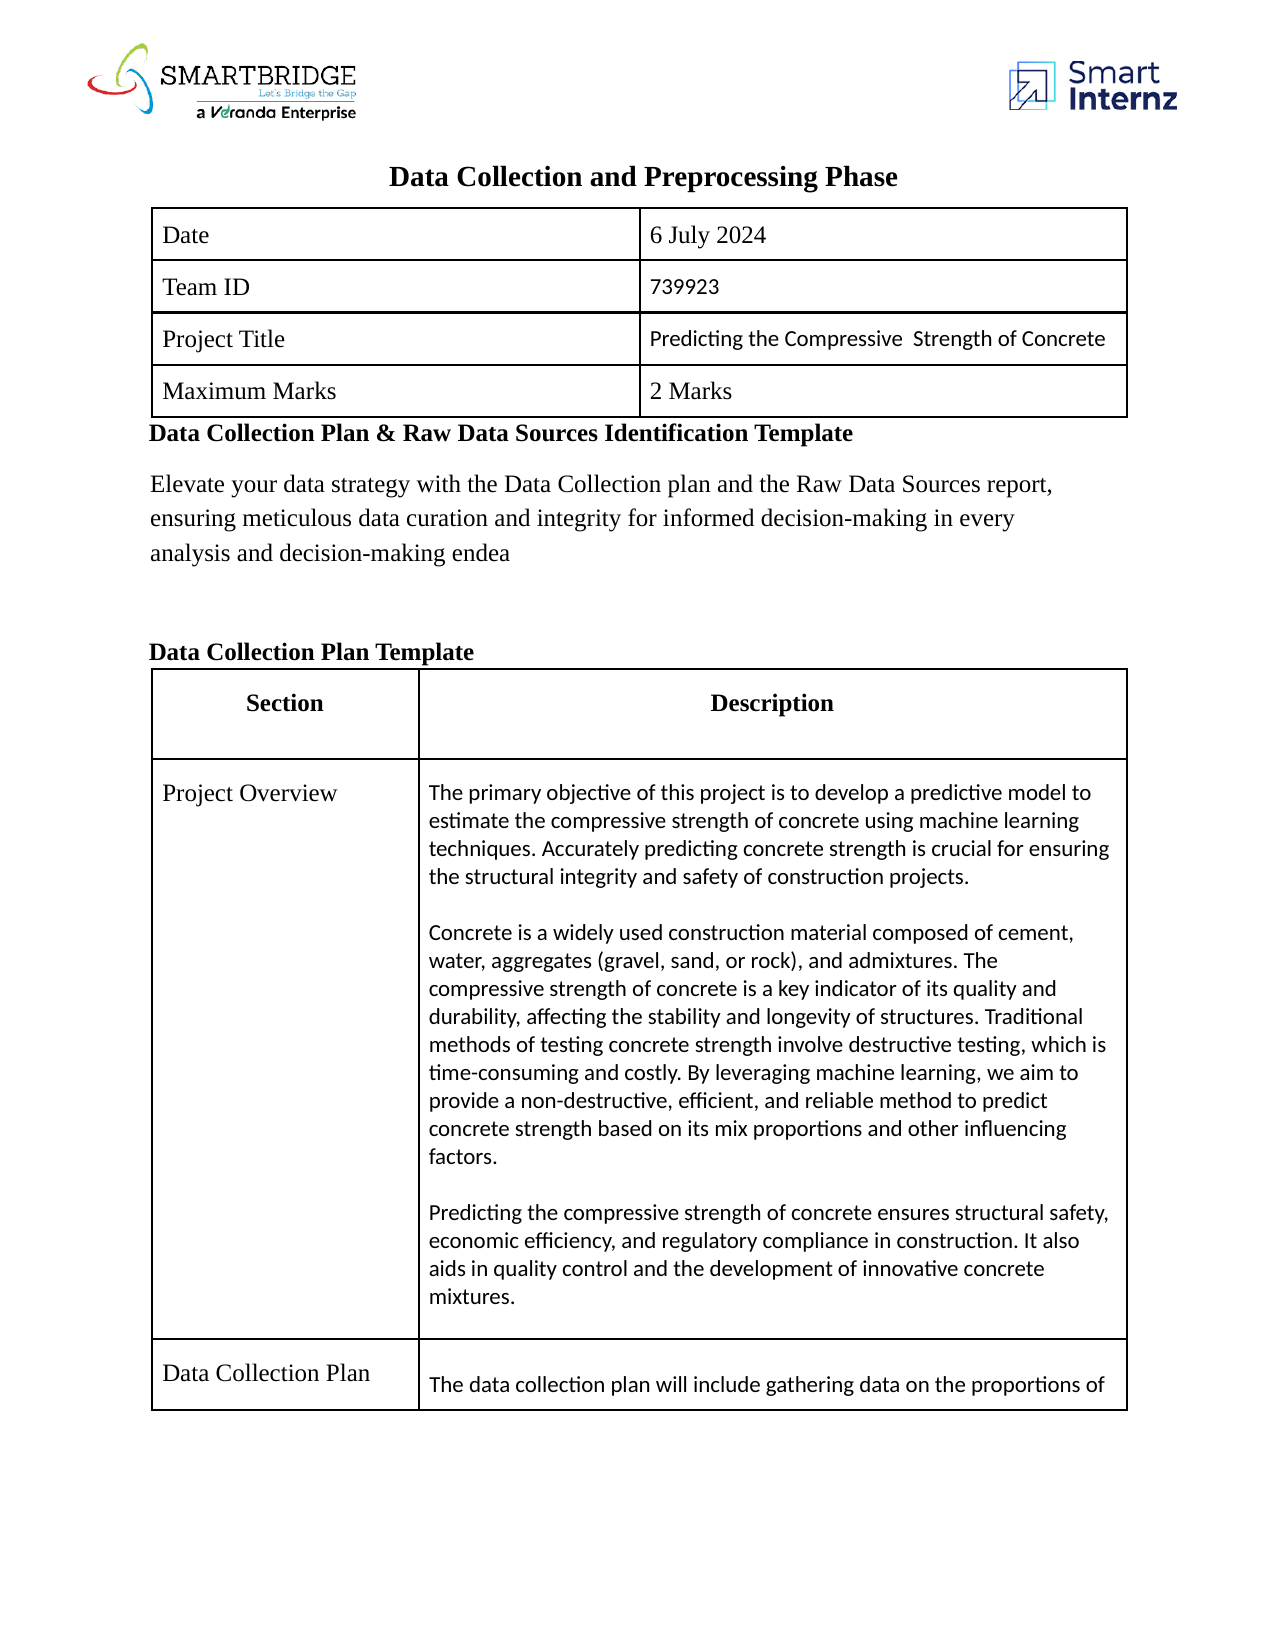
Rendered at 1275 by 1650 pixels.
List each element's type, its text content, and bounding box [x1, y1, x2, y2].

table_header 6 July 2024 [641, 209, 1126, 259]
table_cell The primary objective of this project is to develop a predictive model to estimate the compressive strength of concrete using machine learning techniques. Accurately predicting concrete strength is crucial for ensuring the structural integrity and safety of construction projects. Concrete is a widely used construction material composed of cement, water, aggregates (gravel, sand, or rock), and admixtures. The compressive strength of concrete is a key indicator of its quality and durability, affecting the stability and longevity of structures. Traditional methods of testing concrete strength involve destructive testing, which is time-consuming and costly. By leveraging machine learning, we aim to provide a non-destructive, efficient, and reliable method to predict concrete strength based on its mix proportions and other influencing factors. Predicting the compressive strength of concrete ensures structural safety, economic efficiency, and regulatory compliance in construction. It also aids in quality control and the development of innovative concrete mixtures. [420, 760, 1126, 1338]
table_cell Predicting the Compressive Strength of Concrete [641, 314, 1126, 363]
text Data Collection and Preprocessing Phase [185, 159, 1102, 193]
table_header Description [420, 670, 1126, 758]
text Data Collection Plan Template [148, 637, 1102, 666]
table_cell Maximum Marks [153, 366, 639, 416]
picture [1004, 61, 1182, 110]
table_cell Project Overview [153, 760, 418, 1338]
table_cell 739923 [641, 261, 1126, 311]
table_cell 2 Marks [641, 366, 1126, 416]
text Data Collection Plan & Raw Data Sources Identification Template [148, 418, 1102, 446]
table_cell Project Title [153, 314, 639, 363]
table_header Date [153, 209, 639, 259]
text Elevate your data strategy with the Data Collection plan and the Raw Data Sources report, ensuring meticulous data curation and integrity for informed decision-making in every analysis and decision-making endea [150, 469, 1102, 566]
picture [73, 20, 371, 143]
table_cell Team ID [153, 261, 639, 311]
table_header Section [153, 670, 418, 758]
table_cell Data Collection Plan [153, 1340, 418, 1409]
